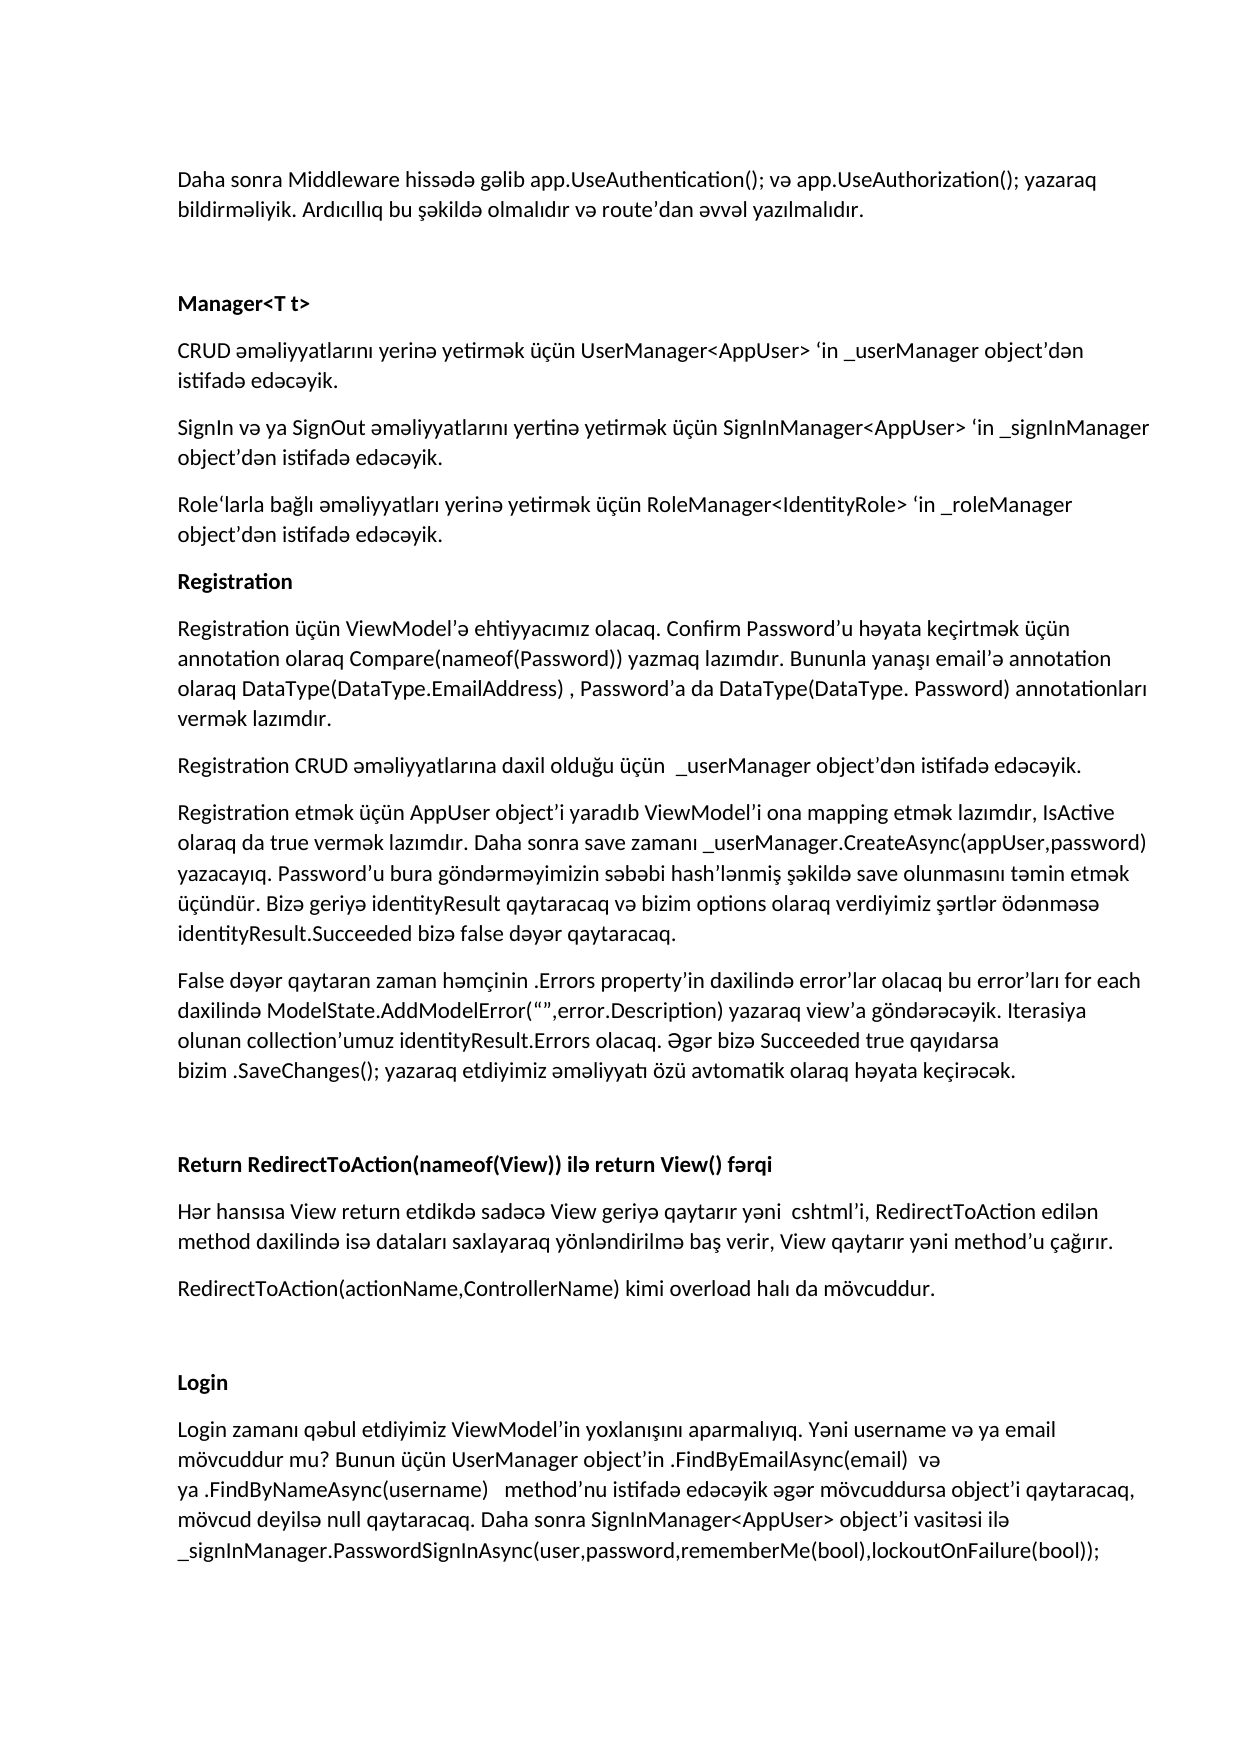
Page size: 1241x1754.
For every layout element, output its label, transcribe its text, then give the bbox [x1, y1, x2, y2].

text Return RedirectToAction(nameof(View)) ilə return View() fərqi [177, 1150, 1152, 1178]
text CRUD əməliyyatlarını yerinə yetirmək üçün UserManager<AppUser> ‘in _userManager object’dən istifadə edəcəyik. [177, 336, 1152, 394]
text Daha sonra Middleware hissədə gəlib app.UseAuthentication(); və app.UseAuthorization(); yazaraq bildirməliyik. Ardıcıllıq bu şəkildə olmalıdır və route’dan əvvəl yazılmalıdır. [177, 165, 1152, 223]
text Manager<T t> [177, 289, 1152, 317]
text Login zamanı qəbul etdiyimiz ViewModel’in yoxlanışını aparmalıyıq. Yəni username və ya email mövcuddur mu? Bunun üçün UserManager object’in .FindByEmailAsync(email) və ya .FindByNameAsync(username) method’nu istifadə edəcəyik əgər mövcuddursa object’i qaytaracaq, mövcud deyilsə null qaytaracaq. Daha sonra SignInManager<AppUser> object’i vasitəsi ilə _signInManager.PasswordSignInAsync(user,password,rememberMe(bool),lockoutOnFailure(bool)); [177, 1415, 1152, 1564]
text False dəyər qaytaran zaman həmçinin .Errors property’in daxilində error’lar olacaq bu error’ları for each daxilində ModelState.AddModelError(“”,error.Description) yazaraq view’a göndərəcəyik. Iterasiya olunan collection’umuz identityResult.Errors olacaq. Əgər bizə Succeeded true qayıdarsa bizim .SaveChanges(); yazaraq etdiyimiz əməliyyatı özü avtomatik olaraq həyata keçirəcək. [177, 966, 1152, 1085]
text Registration etmək üçün AppUser object’i yaradıb ViewModel’i ona mapping etmək lazımdır, IsActive olaraq da true vermək lazımdır. Daha sonra save zamanı _userManager.CreateAsync(appUser,password) yazacayıq. Password’u bura göndərməyimizin səbəbi hash’lənmiş şəkildə save olunmasını təmin etmək üçündür. Bizə geriyə identityResult qaytaracaq və bizim options olaraq verdiyimiz şərtlər ödənməsə identityResult.Succeeded bizə false dəyər qaytaracaq. [177, 798, 1152, 947]
text Registration [177, 567, 1152, 595]
text Hər hansısa View return etdikdə sadəcə View geriyə qaytarır yəni cshtml’i, RedirectToAction edilən method daxilində isə dataları saxlayaraq yönləndirilmə baş verir, View qaytarır yəni method’u çağırır. [177, 1197, 1152, 1256]
text Login [177, 1368, 1152, 1396]
text Registration CRUD əməliyyatlarına daxil olduğu üçün _userManager object’dən istifadə edəcəyik. [177, 751, 1152, 779]
text Registration üçün ViewModel’ə ehtiyyacımız olacaq. Confirm Password’u həyata keçirtmək üçün annotation olaraq Compare(nameof(Password)) yazmaq lazımdır. Bununla yanaşı email’ə annotation olaraq DataType(DataType.EmailAddress) , Password’a da DataType(DataType. Password) annotationları vermək lazımdır. [177, 614, 1152, 733]
text RedirectToAction(actionName,ControllerName) kimi overload halı da mövcuddur. [177, 1274, 1152, 1302]
text Role‘larla bağlı əməliyyatları yerinə yetirmək üçün RoleManager<IdentityRole> ‘in _roleManager object’dən istifadə edəcəyik. [177, 490, 1152, 548]
text SignIn və ya SignOut əməliyyatlarını yertinə yetirmək üçün SignInManager<AppUser> ‘in _signInManager object’dən istifadə edəcəyik. [177, 413, 1152, 471]
